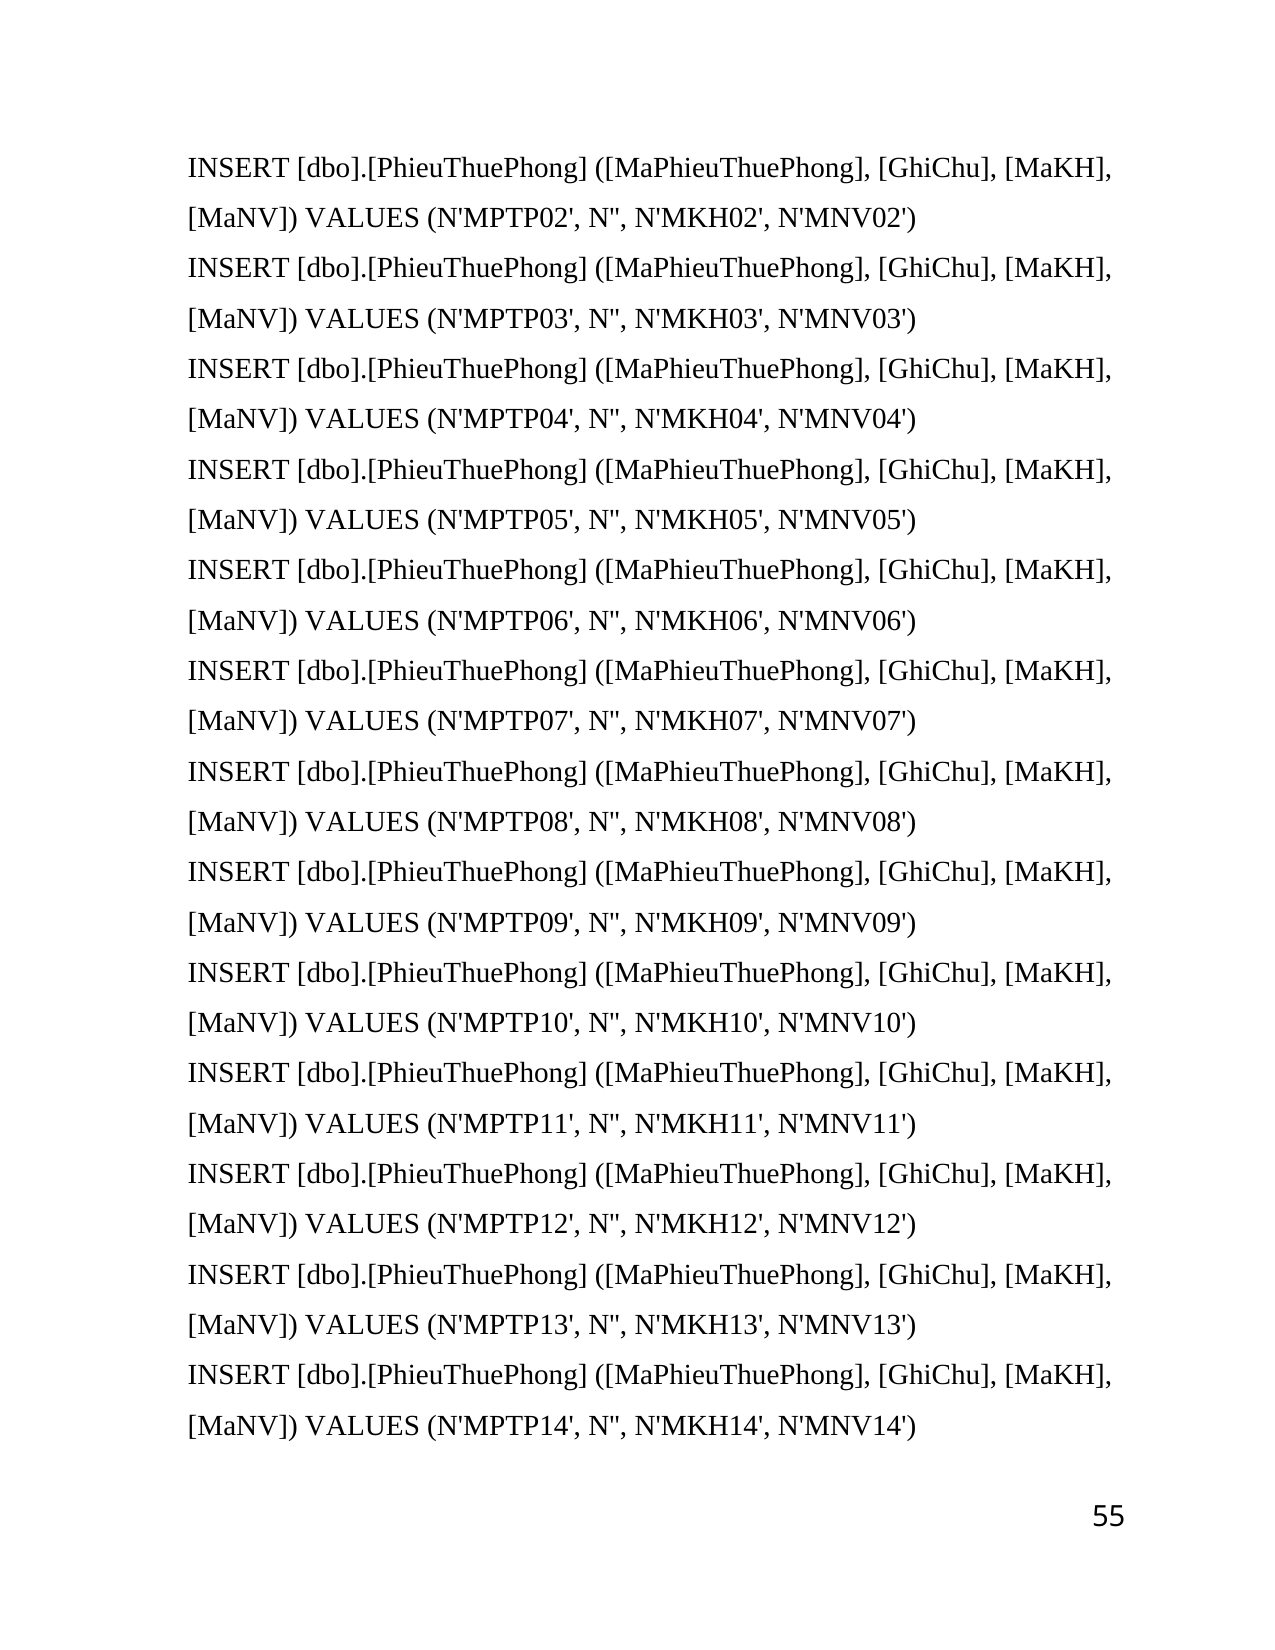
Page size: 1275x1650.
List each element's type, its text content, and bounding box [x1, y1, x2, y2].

text INSERT [dbo].[PhieuThuePhong] ([MaPhieuThuePhong], [GhiChu], [MaKH], [MaNV]) VALUES (N'MPTP13', N'', N'MKH13', N'MNV13') [187, 1257, 1125, 1341]
text INSERT [dbo].[PhieuThuePhong] ([MaPhieuThuePhong], [GhiChu], [MaKH], [MaNV]) VALUES (N'MPTP04', N'', N'MKH04', N'MNV04') [187, 351, 1125, 435]
text INSERT [dbo].[PhieuThuePhong] ([MaPhieuThuePhong], [GhiChu], [MaKH], [MaNV]) VALUES (N'MPTP03', N'', N'MKH03', N'MNV03') [187, 251, 1125, 334]
text INSERT [dbo].[PhieuThuePhong] ([MaPhieuThuePhong], [GhiChu], [MaKH], [MaNV]) VALUES (N'MPTP14', N'', N'MKH14', N'MNV14') [187, 1357, 1125, 1441]
text INSERT [dbo].[PhieuThuePhong] ([MaPhieuThuePhong], [GhiChu], [MaKH], [MaNV]) VALUES (N'MPTP06', N'', N'MKH06', N'MNV06') [187, 552, 1125, 636]
text INSERT [dbo].[PhieuThuePhong] ([MaPhieuThuePhong], [GhiChu], [MaKH], [MaNV]) VALUES (N'MPTP07', N'', N'MKH07', N'MNV07') [187, 653, 1125, 737]
text INSERT [dbo].[PhieuThuePhong] ([MaPhieuThuePhong], [GhiChu], [MaKH], [MaNV]) VALUES (N'MPTP08', N'', N'MKH08', N'MNV08') [187, 754, 1125, 838]
text INSERT [dbo].[PhieuThuePhong] ([MaPhieuThuePhong], [GhiChu], [MaKH], [MaNV]) VALUES (N'MPTP12', N'', N'MKH12', N'MNV12') [187, 1156, 1125, 1240]
text INSERT [dbo].[PhieuThuePhong] ([MaPhieuThuePhong], [GhiChu], [MaKH], [MaNV]) VALUES (N'MPTP11', N'', N'MKH11', N'MNV11') [187, 1056, 1125, 1139]
text INSERT [dbo].[PhieuThuePhong] ([MaPhieuThuePhong], [GhiChu], [MaKH], [MaNV]) VALUES (N'MPTP05', N'', N'MKH05', N'MNV05') [187, 452, 1125, 536]
text INSERT [dbo].[PhieuThuePhong] ([MaPhieuThuePhong], [GhiChu], [MaKH], [MaNV]) VALUES (N'MPTP10', N'', N'MKH10', N'MNV10') [187, 955, 1125, 1039]
text INSERT [dbo].[PhieuThuePhong] ([MaPhieuThuePhong], [GhiChu], [MaKH], [MaNV]) VALUES (N'MPTP09', N'', N'MKH09', N'MNV09') [187, 854, 1125, 938]
text INSERT [dbo].[PhieuThuePhong] ([MaPhieuThuePhong], [GhiChu], [MaKH], [MaNV]) VALUES (N'MPTP02', N'', N'MKH02', N'MNV02') [187, 150, 1125, 234]
